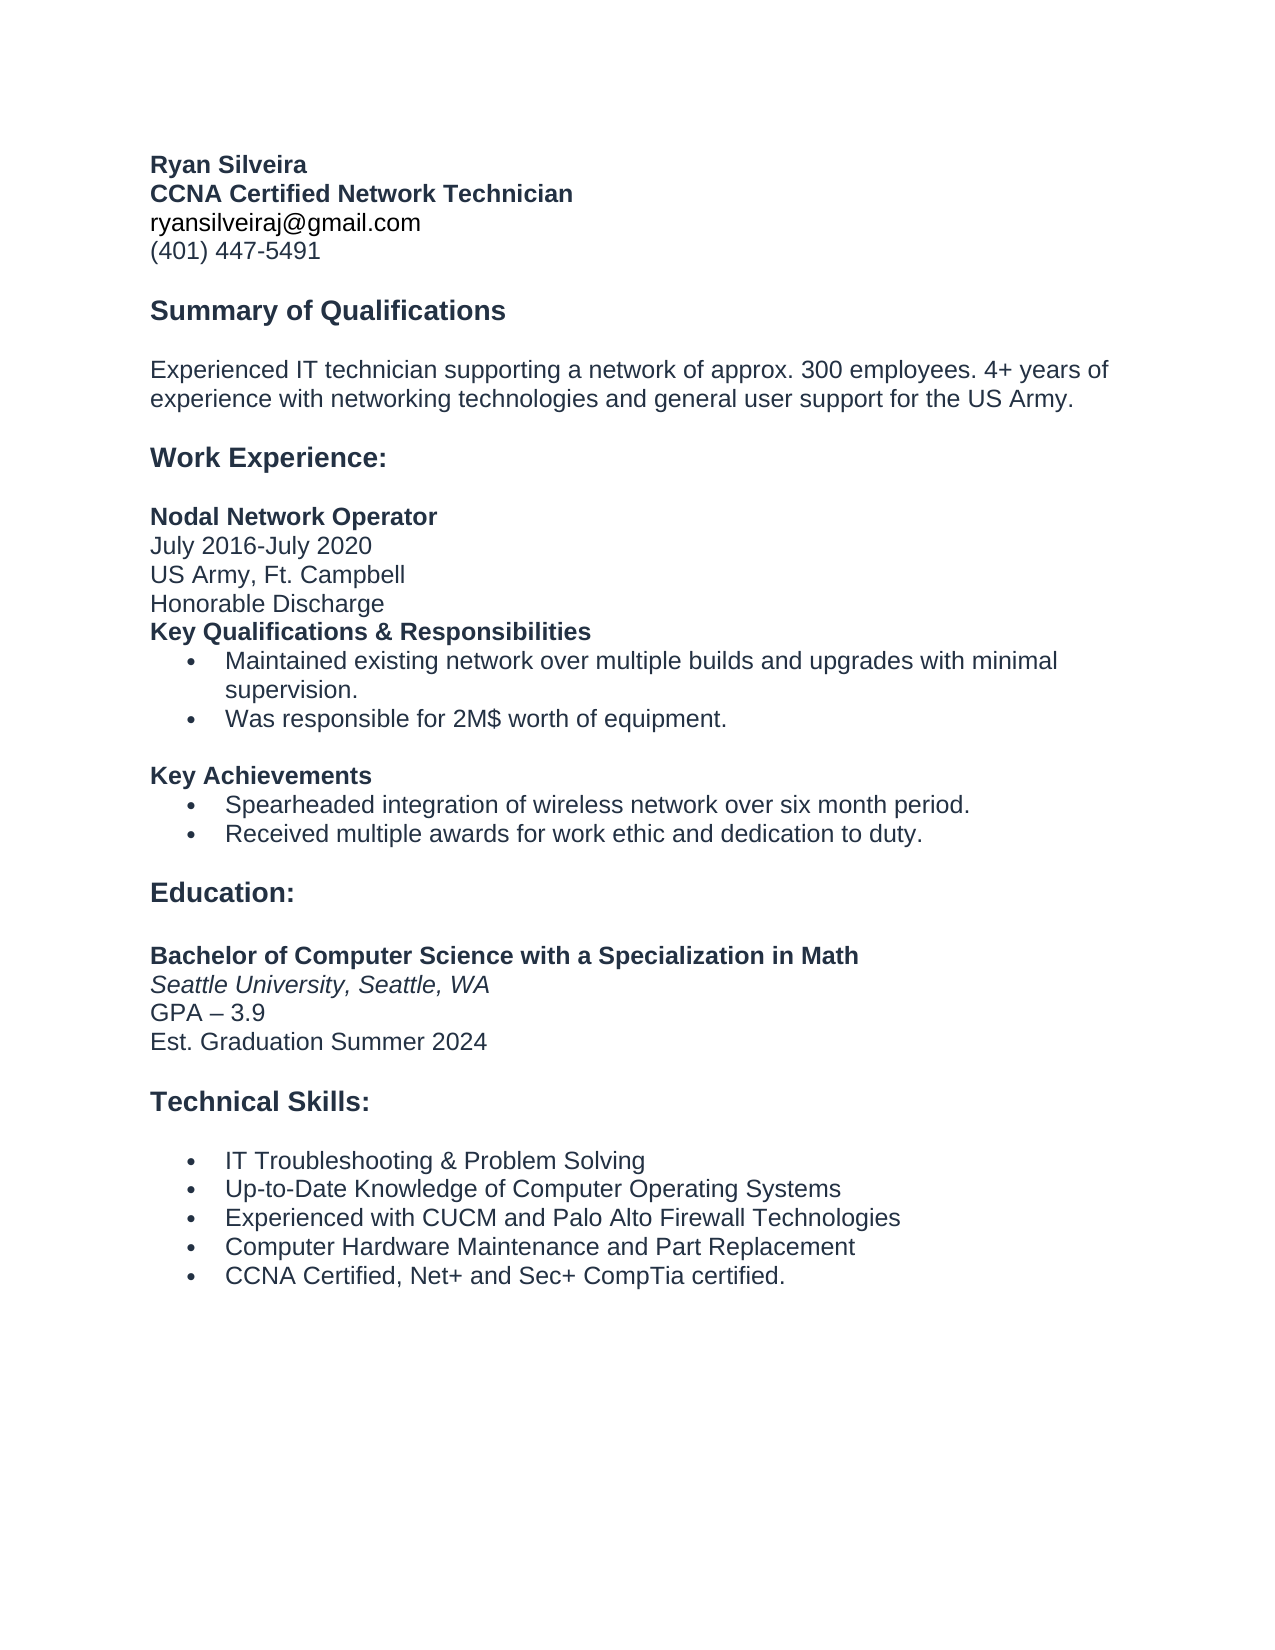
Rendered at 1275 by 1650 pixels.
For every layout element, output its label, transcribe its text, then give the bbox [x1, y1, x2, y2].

text Technical Skills: [150, 1084, 1125, 1117]
text Education: [150, 876, 1125, 908]
list Up-to-Date Knowledge of Computer Operating Systems [187, 1174, 1125, 1203]
text Est. Graduation Summer 2024 [150, 1027, 1125, 1056]
list Computer Hardware Maintenance and Part Replacement [187, 1232, 1125, 1261]
list IT Troubleshooting & Problem Solving [187, 1146, 1125, 1174]
list Spearheaded integration of wireless network over six month period. [187, 790, 1125, 818]
text Ryan Silveira [150, 150, 1125, 179]
text Summary of Qualifications [150, 294, 1125, 326]
text Key Achievements [150, 761, 1125, 790]
text (401) 447-5491 [150, 236, 1125, 265]
list Received multiple awards for work ethic and dedication to duty. [187, 818, 1125, 847]
text ryansilveiraj@gmail.com [150, 207, 1125, 236]
list Maintained existing network over multiple builds and upgrades with minimal supervision. [187, 646, 1125, 703]
text Nodal Network Operator July 2016-July 2020 US Army, Ft. Campbell [150, 502, 1125, 588]
list Experienced with CUCM and Palo Alto Firewall Technologies [187, 1203, 1125, 1232]
text Bachelor of Computer Science with a Specialization in Math [150, 941, 1125, 969]
text GPA – 3.9 [150, 998, 1125, 1027]
text Key Qualifications & Responsibilities [150, 617, 1125, 646]
text CCNA Certified Network Technician [150, 179, 1125, 207]
list Was responsible for 2M$ worth of equipment. [187, 703, 1125, 732]
text Experienced IT technician supporting a network of approx. 300 employees. 4+ years of experience with networking technologies and general user support for the US Army. [150, 355, 1125, 412]
text Work Experience: [150, 441, 1125, 473]
text Honorable Discharge [150, 588, 1125, 617]
text Seattle University, Seattle, WA [150, 969, 1125, 998]
list CCNA Certified, Net+ and Sec+ CompTia certified. [187, 1261, 1125, 1289]
